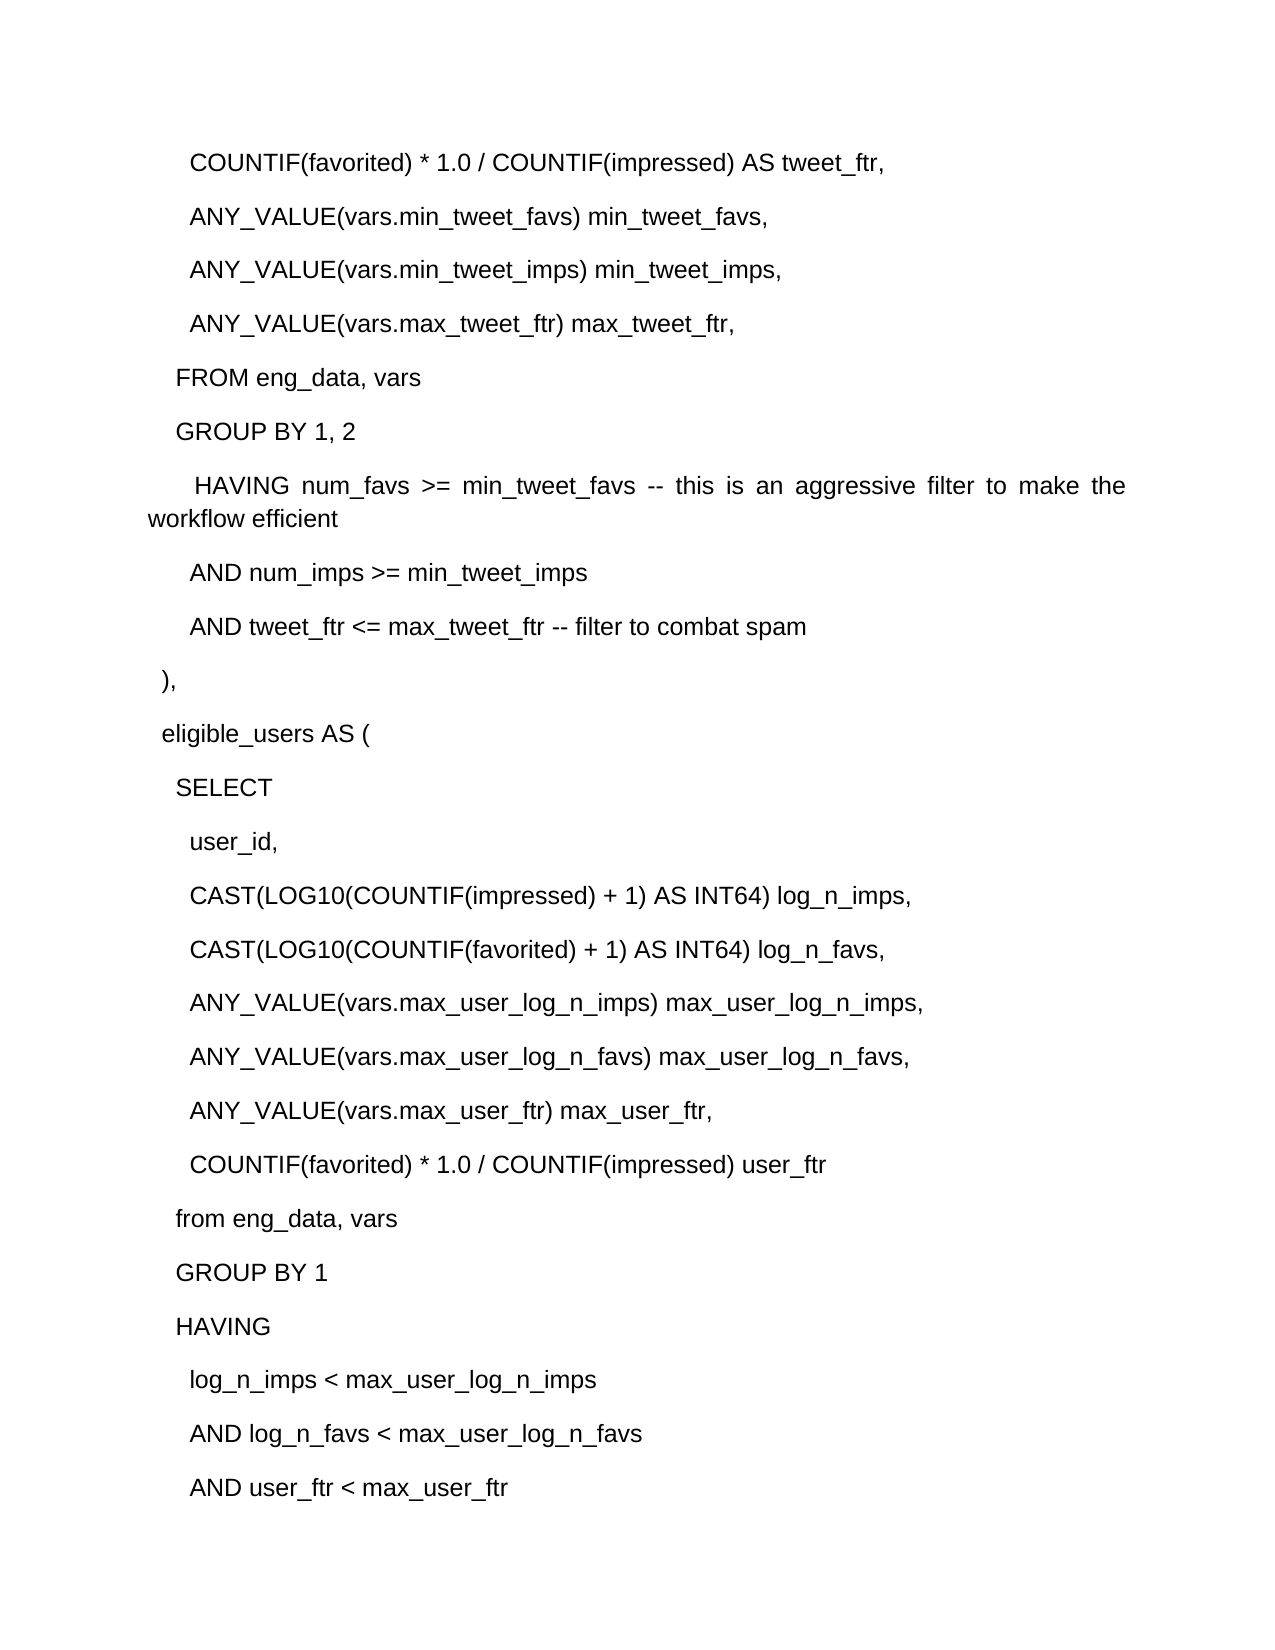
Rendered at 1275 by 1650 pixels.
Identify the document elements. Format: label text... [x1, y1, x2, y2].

text GROUP BY 1, 2 [148, 417, 1127, 446]
text ANY_VALUE(vars.max_user_ftr) max_user_ftr, [148, 1096, 1127, 1125]
text COUNTIF(favorited) * 1.0 / COUNTIF(impressed) user_ftr [148, 1150, 1127, 1179]
text AND log_n_favs < max_user_log_n_favs [148, 1419, 1127, 1448]
text GROUP BY 1 [148, 1258, 1127, 1286]
text ANY_VALUE(vars.max_tweet_ftr) max_tweet_ftr, [148, 309, 1127, 338]
text eligible_users AS ( [148, 719, 1127, 748]
text ANY_VALUE(vars.max_user_log_n_imps) max_user_log_n_imps, [148, 988, 1127, 1017]
text log_n_imps < max_user_log_n_imps [148, 1365, 1127, 1394]
text AND num_imps >= min_tweet_imps [148, 558, 1127, 586]
text ANY_VALUE(vars.min_tweet_favs) min_tweet_favs, [148, 201, 1127, 230]
text ), [148, 665, 1127, 694]
text ANY_VALUE(vars.min_tweet_imps) min_tweet_imps, [148, 255, 1127, 284]
text ANY_VALUE(vars.max_user_log_n_favs) max_user_log_n_favs, [148, 1042, 1127, 1071]
text user_id, [148, 827, 1127, 856]
text AND tweet_ftr <= max_tweet_ftr -- filter to combat spam [148, 611, 1127, 640]
text CAST(LOG10(COUNTIF(impressed) + 1) AS INT64) log_n_imps, [148, 881, 1127, 909]
text from eng_data, vars [148, 1204, 1127, 1233]
text HAVING [148, 1312, 1127, 1340]
text SELECT [148, 773, 1127, 802]
text CAST(LOG10(COUNTIF(favorited) + 1) AS INT64) log_n_favs, [148, 934, 1127, 963]
text AND user_ftr < max_user_ftr [148, 1473, 1127, 1502]
text FROM eng_data, vars [148, 363, 1127, 392]
text HAVING num_favs >= min_tweet_favs -- this is an aggressive filter to make the workflow efficient [148, 471, 1127, 532]
text COUNTIF(favorited) * 1.0 / COUNTIF(impressed) AS tweet_ftr, [148, 148, 1127, 176]
